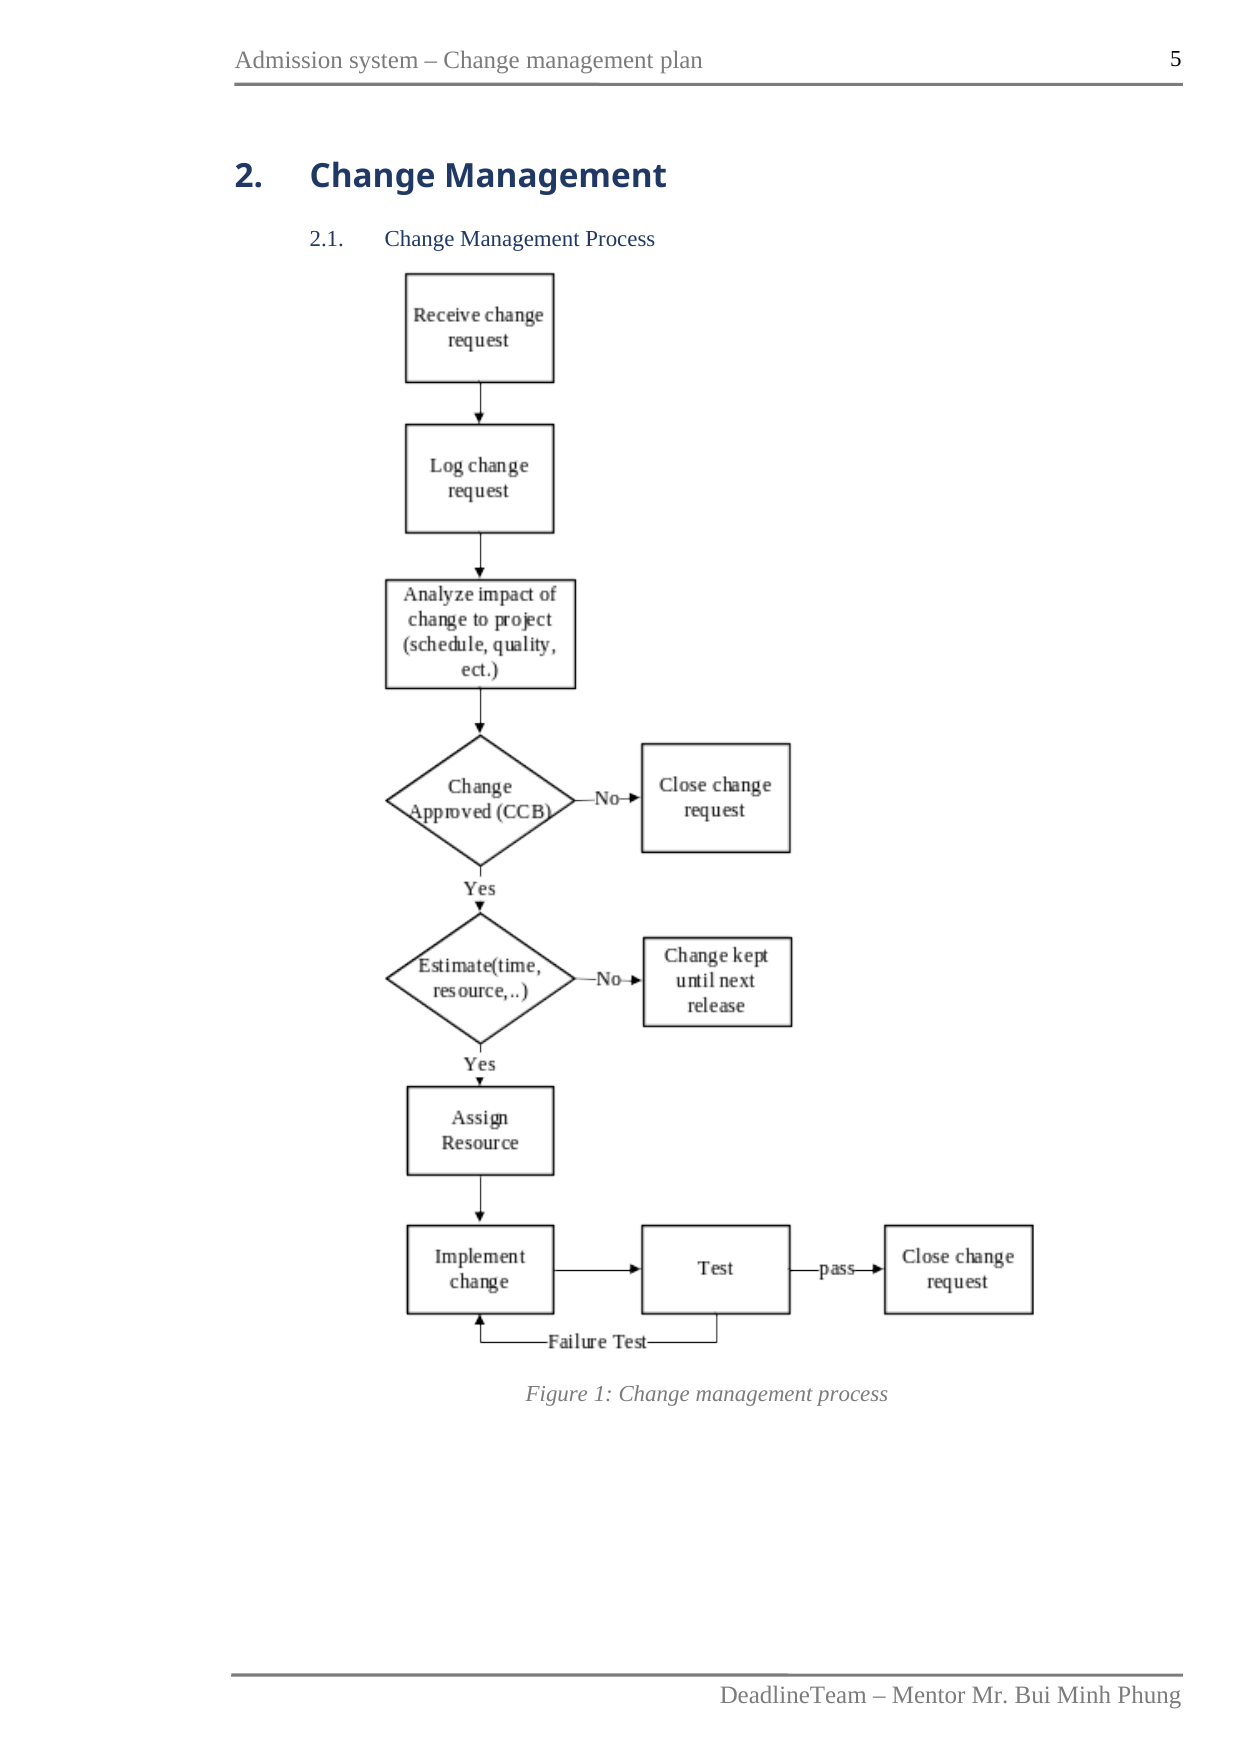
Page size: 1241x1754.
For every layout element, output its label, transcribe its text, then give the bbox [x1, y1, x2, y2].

list Change Management Process [309, 225, 1181, 252]
text Figure 1: Change management process [234, 1380, 1181, 1406]
subtitle Change Management [234, 151, 1181, 197]
